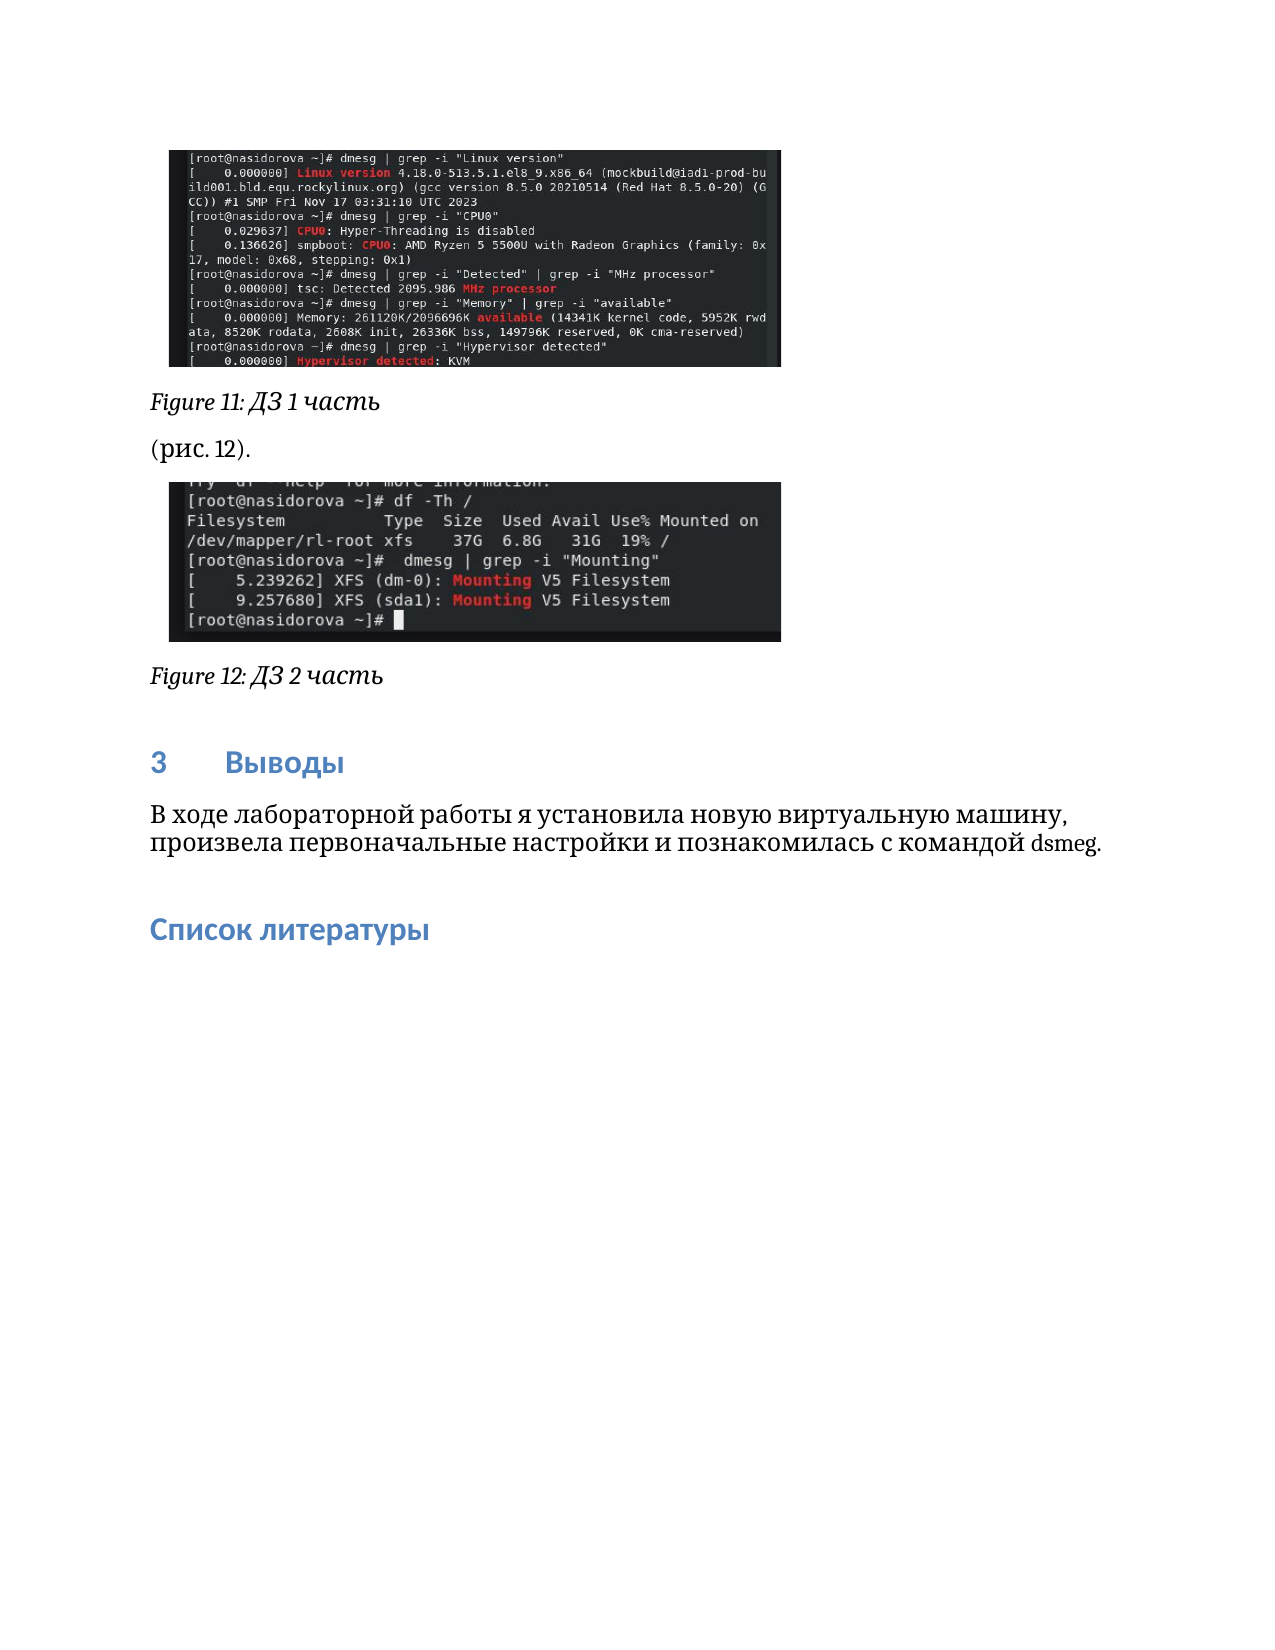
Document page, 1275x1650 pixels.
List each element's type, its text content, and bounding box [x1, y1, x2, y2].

text (рис. 12). [150, 435, 1125, 464]
text Figure 12: ДЗ 2 часть [150, 662, 1125, 691]
text В ходе лабораторной работы я установила новую виртуальную машину, произвела первоначальные настройки и познакомилась с командой dsmeg. [150, 801, 1125, 858]
text Figure 11: ДЗ 1 часть [150, 388, 1125, 417]
subtitle Список литературы [150, 908, 1125, 949]
subtitle 3 Выводы [150, 741, 1125, 782]
picture [168, 150, 782, 367]
picture [168, 482, 782, 642]
